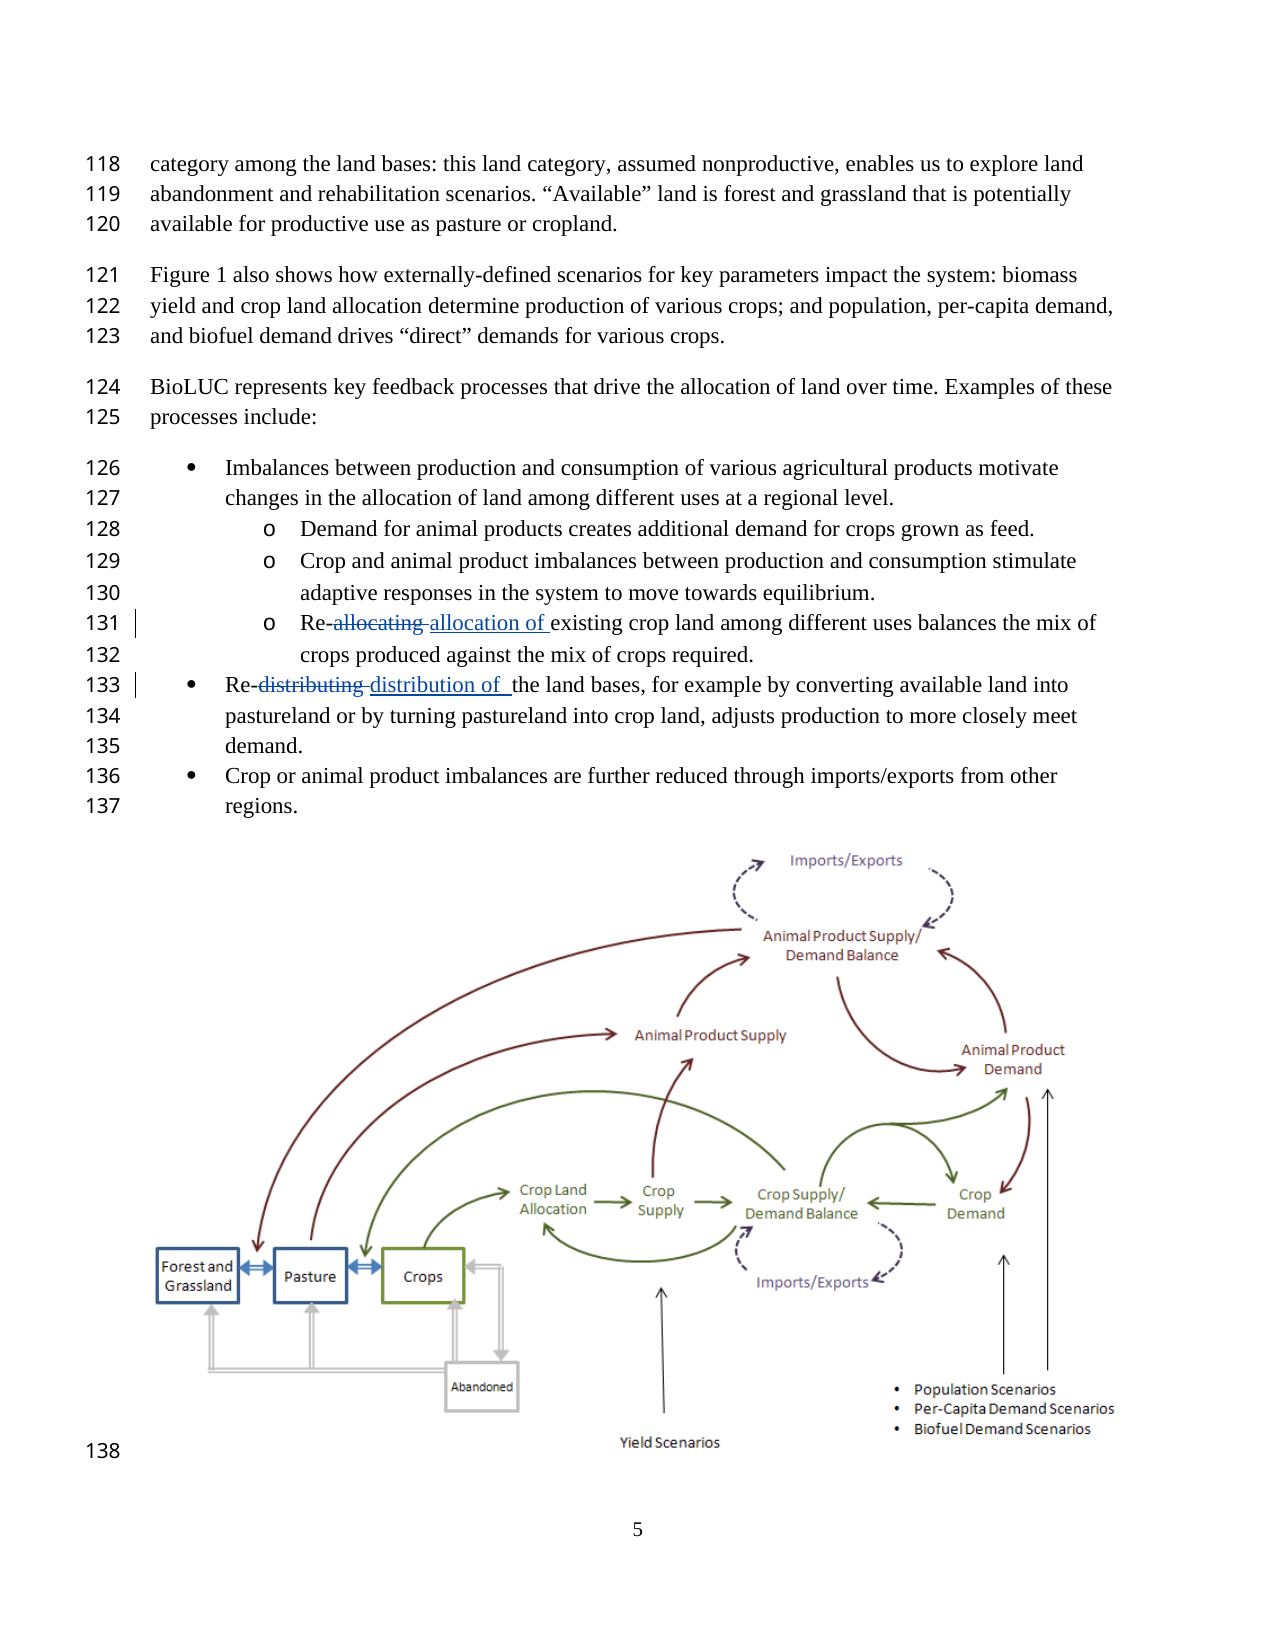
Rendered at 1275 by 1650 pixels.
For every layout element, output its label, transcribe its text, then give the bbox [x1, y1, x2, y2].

picture [150, 843, 1125, 1459]
list Re-the land bases, for example by converting available land into pastureland or by turning pastureland into crop land, adjusts production to more closely meet demand. [187, 672, 1125, 758]
list Crop and animal product imbalances between production and consumption stimulate adaptive responses in the system to move towards equilibrium. [262, 547, 1125, 605]
list Crop or animal product imbalances are further reduced through imports/exports from other regions. [187, 762, 1125, 819]
list Re-existing crop land among different uses balances the mix of crops produced against the mix of crops required. [262, 609, 1125, 668]
text BioLUC represents key feedback processes that drive the allocation of land over time. Examples of these processes include: [150, 373, 1125, 429]
list Demand for animal products creates additional demand for crops grown as feed. [262, 514, 1125, 543]
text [150, 150, 1125, 237]
list Imbalances between production and consumption of various agricultural products motivate changes in the allocation of land among different uses at a regional level. [187, 454, 1125, 511]
text Figure 1 also shows how externally-defined scenarios for key parameters impact the system: biomass yield and crop land allocation determine production of various crops; and population, per-capita demand, and biofuel demand drives “direct” demands for various crops. [150, 261, 1125, 348]
